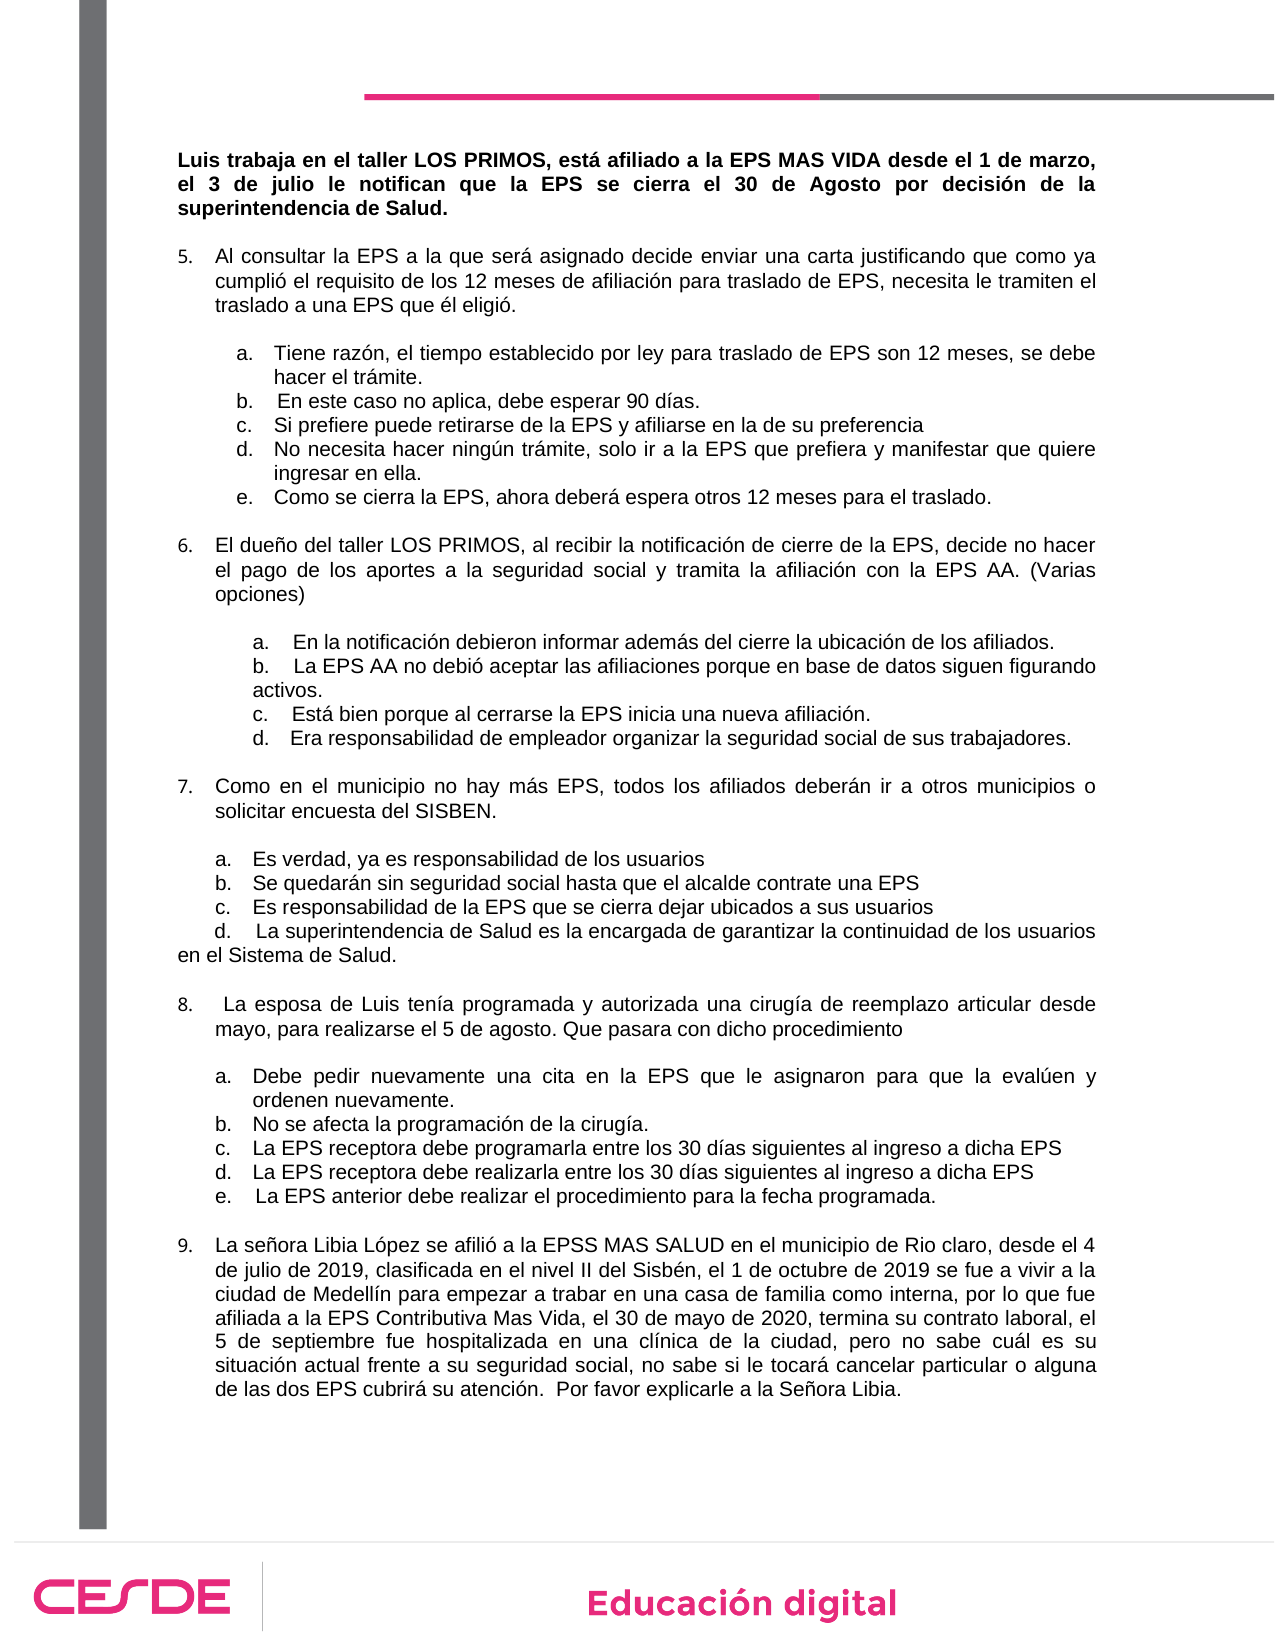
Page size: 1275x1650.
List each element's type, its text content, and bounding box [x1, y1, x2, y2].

list Era responsabilidad de empleador organizar la seguridad social de sus trabajadores. [252, 726, 1098, 750]
text b. En este caso no aplica, debe esperar 90 días. [236, 389, 1098, 413]
list Tiene razón, el tiempo establecido por ley para traslado de EPS son 12 meses, se debe hacer el trámite. [236, 341, 1098, 389]
list La EPS receptora debe realizarla entre los 30 días siguientes al ingreso a dicha EPS [215, 1160, 1098, 1184]
list Debe pedir nuevamente una cita en la EPS que le asignaron para que la evalúen y ordenen nuevamente. [215, 1064, 1098, 1112]
list La señora Libia López se afilió a la EPSS MAS SALUD en el municipio de Rio claro, desde el 4 de julio de 2019, clasificada en el nivel II del Sisbén, el 1 de octubre de 2019 se fue a vivir a la ciudad de Medellín para empezar a trabar en una casa de familia como interna, por lo que fue afiliada a la EPS Contributiva Mas Vida, el 30 de mayo de 2020, termina su contrato laboral, el 5 de septiembre fue hospitalizada en una clínica de la ciudad, pero no sabe cuál es su situación actual frente a su seguridad social, no sabe si le tocará cancelar particular o alguna de las dos EPS cubrirá su atención. Por favor explicarle a la Señora Libia. [177, 1232, 1098, 1401]
list a. En la notificación debieron informar además del cierre la ubicación de los afiliados. [252, 630, 1098, 654]
list Como en el municipio no hay más EPS, todos los afiliados deberán ir a otros municipios o solicitar encuesta del SISBEN. [177, 774, 1098, 823]
list b. La EPS AA no debió aceptar las afiliaciones porque en base de datos siguen figurando activos. [252, 654, 1098, 702]
list Es responsabilidad de la EPS que se cierra dejar ubicados a sus usuarios [215, 895, 1098, 919]
list La EPS receptora debe programarla entre los 30 días siguientes al ingreso a dicha EPS [215, 1136, 1098, 1160]
text Luis trabaja en el taller LOS PRIMOS, está afiliado a la EPS MAS VIDA desde el 1 de marzo, el 3 de julio le notifican que la EPS se cierra el 30 de Agosto por decisión de la superintendencia de Salud. [177, 148, 1098, 219]
text e. La EPS anterior debe realizar el procedimiento para la fecha programada. [215, 1184, 1098, 1208]
list Al consultar la EPS a la que será asignado decide enviar una carta justificando que como ya cumplió el requisito de los 12 meses de afiliación para traslado de EPS, necesita le tramiten el traslado a una EPS que él eligió. [177, 243, 1098, 317]
picture [0, 0, 1275, 1650]
list Como se cierra la EPS, ahora deberá espera otros 12 meses para el traslado. [236, 484, 1098, 508]
text d. La superintendencia de Salud es la encargada de garantizar la continuidad de los usuarios en el Sistema de Salud. [177, 919, 1098, 967]
list El dueño del taller LOS PRIMOS, al recibir la notificación de cierre de la EPS, decide no hacer el pago de los aportes a la seguridad social y tramita la afiliación con la EPS AA. (Varias opciones) [177, 532, 1098, 606]
list Es verdad, ya es responsabilidad de los usuarios [215, 847, 1098, 871]
list c. Está bien porque al cerrarse la EPS inicia una nueva afiliación. [252, 702, 1098, 726]
list No se afecta la programación de la cirugía. [215, 1112, 1098, 1136]
list La esposa de Luis tenía programada y autorizada una cirugía de reemplazo articular desde mayo, para realizarse el 5 de agosto. Que pasara con dicho procedimiento [177, 991, 1098, 1040]
list Se quedarán sin seguridad social hasta que el alcalde contrate una EPS [215, 871, 1098, 895]
list Si prefiere puede retirarse de la EPS y afiliarse en la de su preferencia [236, 413, 1098, 437]
list No necesita hacer ningún trámite, solo ir a la EPS que prefiera y manifestar que quiere ingresar en ella. [236, 437, 1098, 484]
